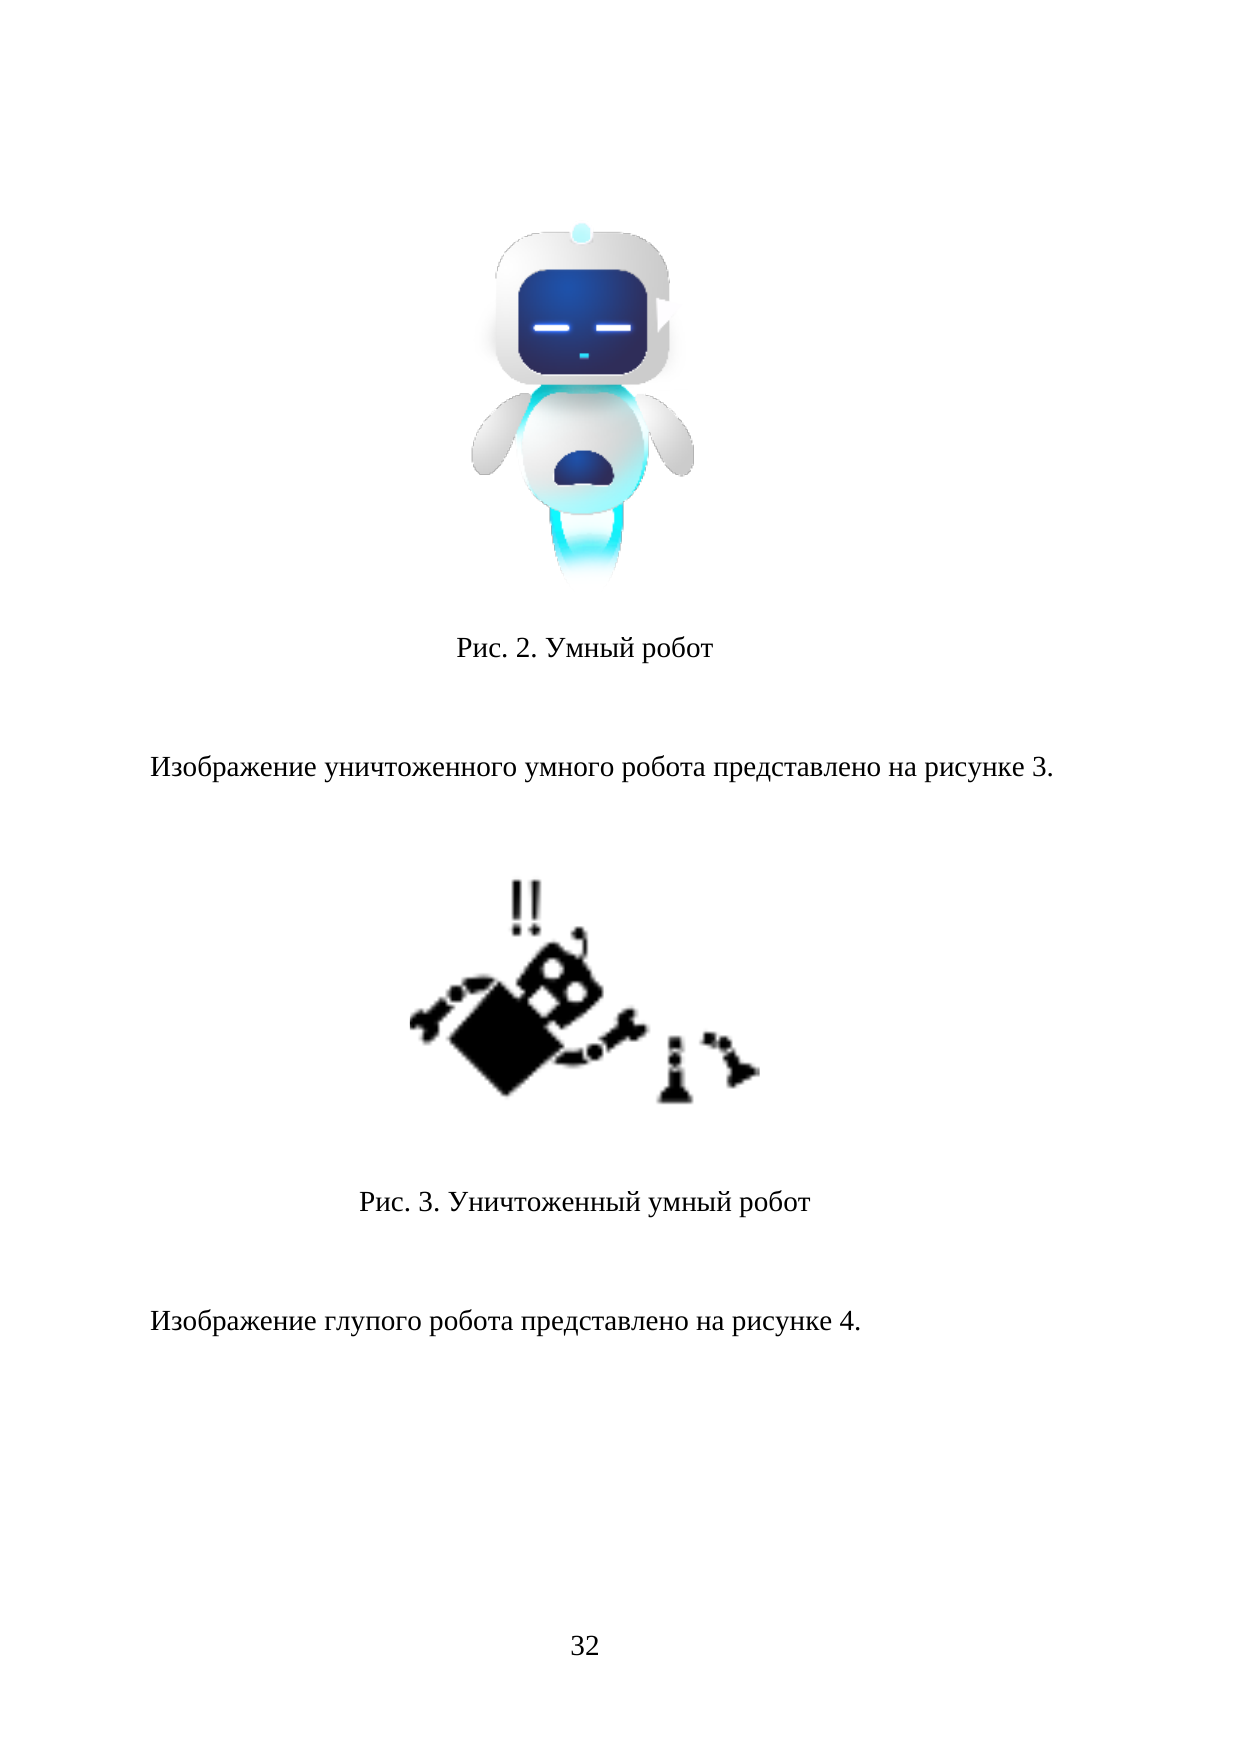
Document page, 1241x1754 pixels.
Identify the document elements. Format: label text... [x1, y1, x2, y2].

text Изображение глупого робота представлено на рисунке 4. [75, 1303, 1094, 1337]
picture [378, 192, 791, 605]
text Рис. 2. Умный робот [75, 631, 1094, 664]
picture [409, 808, 760, 1159]
text Изображение уничтоженного умного робота представлено на рисунке 3. [75, 749, 1094, 783]
text Рис. 3. Уничтоженный умный робот [75, 1184, 1094, 1218]
